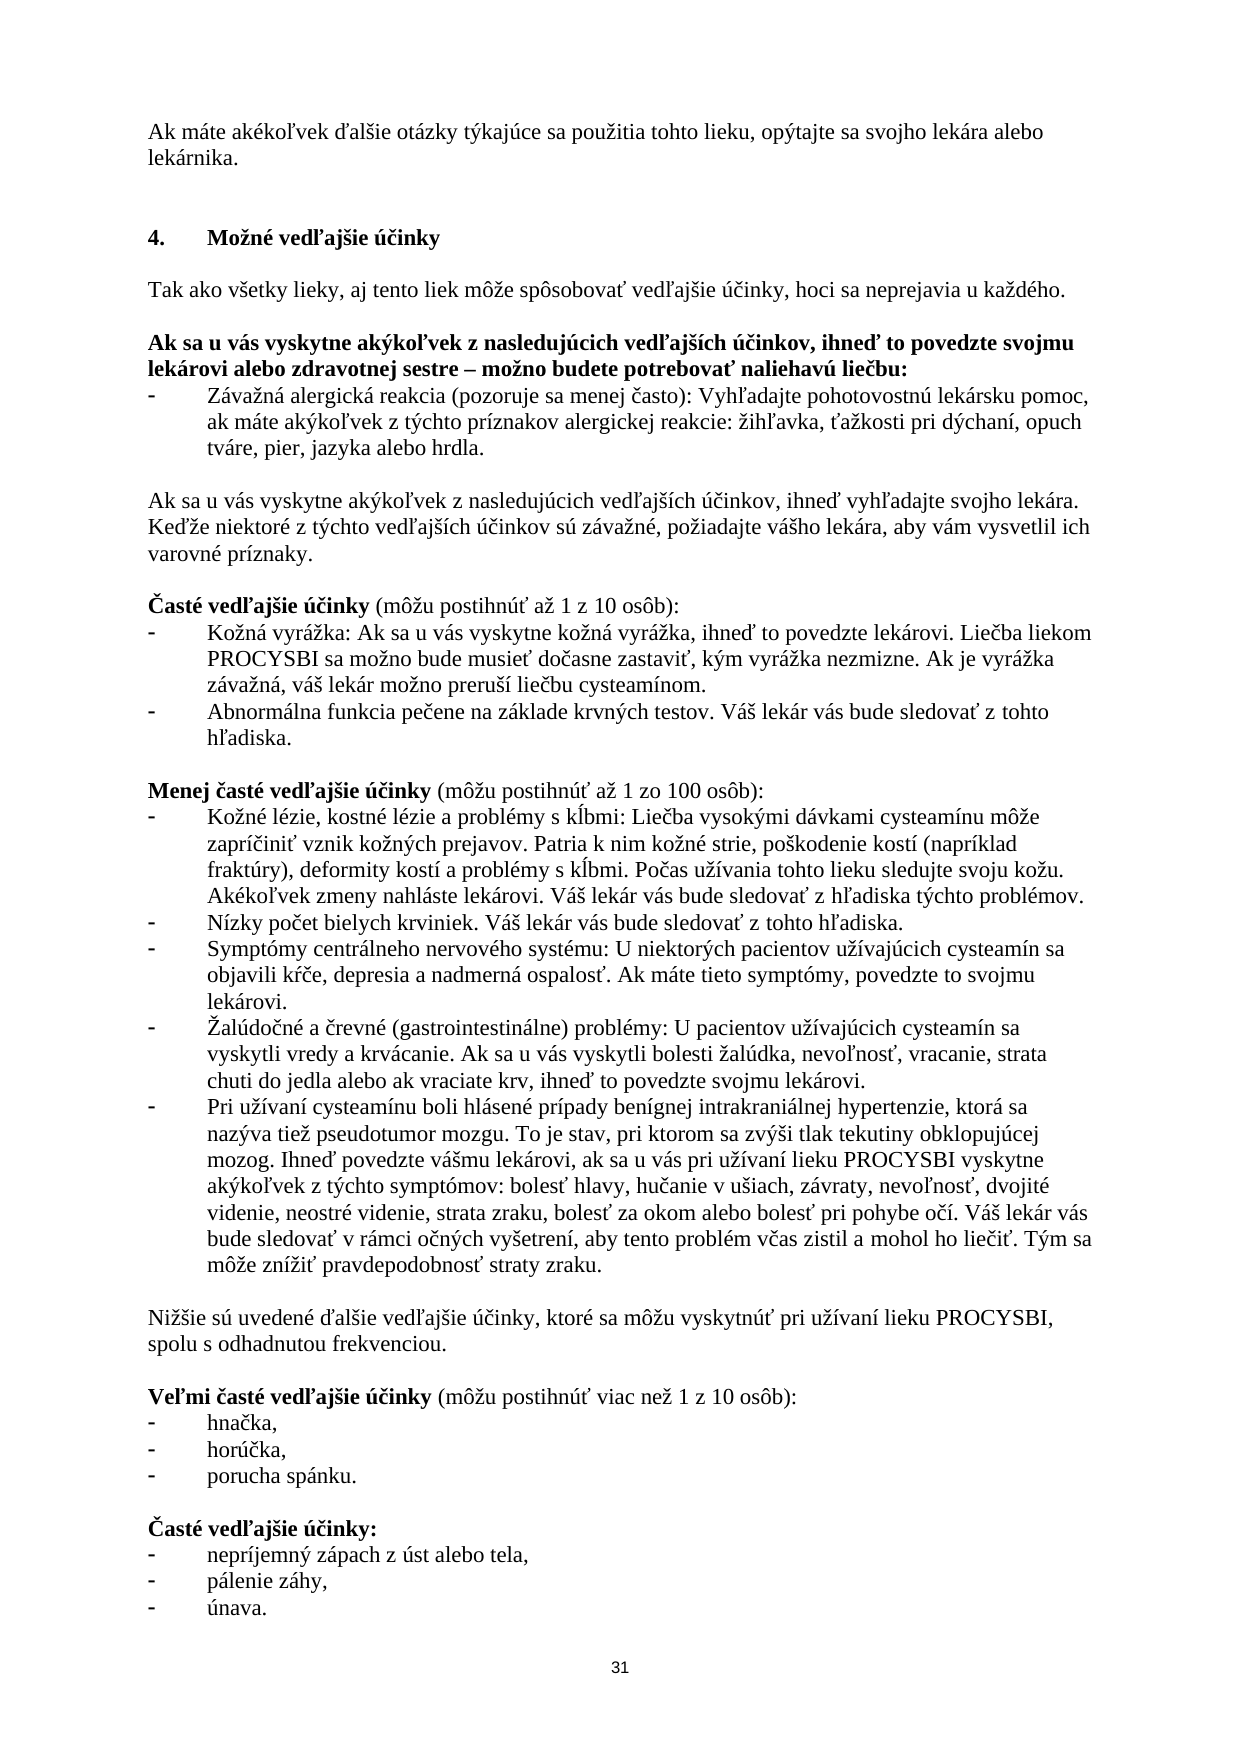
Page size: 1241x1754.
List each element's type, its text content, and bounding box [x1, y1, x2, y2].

text 4. Možné vedľajšie účinky [148, 223, 1092, 250]
text Ak sa u vás vyskytne akýkoľvek z nasledujúcich vedľajších účinkov, ihneď to povedzte svojmu lekárovi alebo zdravotnej sestre – možno budete potrebovať naliehavú liečbu: [148, 329, 1092, 382]
list Žalúdočné a črevné (gastrointestinálne) problémy: U pacientov užívajúcich cysteamín sa vyskytli vredy a krvácanie. Ak sa u vás vyskytli bolesti žalúdka, nevoľnosť, vracanie, strata chuti do jedla alebo ak vraciate krv, ihneď to povedzte svojmu lekárovi. [148, 1014, 1092, 1093]
list horúčka, [148, 1436, 1092, 1462]
list únava. [148, 1594, 1092, 1620]
list Kožná vyrážka: Ak sa u vás vyskytne kožná vyrážka, ihneď to povedzte lekárovi. Liečba liekom PROCYSBI sa možno bude musieť dočasne zastaviť, kým vyrážka nezmizne. Ak je vyrážka závažná, váš lekár možno preruší liečbu cysteamínom. [148, 619, 1092, 698]
list porucha spánku. [148, 1462, 1092, 1488]
list Nízky počet bielych krviniek. Váš lekár vás bude sledovať z tohto hľadiska. [148, 909, 1092, 935]
text Ak sa u vás vyskytne akýkoľvek z nasledujúcich vedľajších účinkov, ihneď vyhľadajte svojho lekára. Keďže niektoré z týchto vedľajších účinkov sú závažné, požiadajte vášho lekára, aby vám vysvetlil ich varovné príznaky. [148, 487, 1092, 566]
list Kožné lézie, kostné lézie a problémy s kĺbmi: Liečba vysokými dávkami cysteamínu môže zapríčiniť vznik kožných prejavov. Patria k nim kožné strie, poškodenie kostí (napríklad fraktúry), deformity kostí a problémy s kĺbmi. Počas užívania tohto lieku sledujte svoju kožu. Akékoľvek zmeny nahláste lekárovi. Váš lekár vás bude sledovať z hľadiska týchto problémov. [148, 803, 1092, 909]
list Abnormálna funkcia pečene na základe krvných testov. Váš lekár vás bude sledovať z tohto hľadiska. [148, 698, 1092, 751]
list Pri užívaní cysteamínu boli hlásené prípady benígnej intrakraniálnej hypertenzie, ktorá sa nazýva tiež pseudotumor mozgu. To je stav, pri ktorom sa zvýši tlak tekutiny obklopujúcej mozog. Ihneď povedzte vášmu lekárovi, ak sa u vás pri užívaní lieku PROCYSBI vyskytne akýkoľvek z týchto symptómov: bolesť hlavy, hučanie v ušiach, závraty, nevoľnosť, dvojité videnie, neostré videnie, strata zraku, bolesť za okom alebo bolesť pri pohybe očí. Váš lekár vás bude sledovať v rámci očných vyšetrení, aby tento problém včas zistil a mohol ho liečiť. Tým sa môže znížiť pravdepodobnosť straty zraku. [148, 1093, 1092, 1278]
list nepríjemný zápach z úst alebo tela, [148, 1541, 1092, 1568]
text Menej časté vedľajšie účinky (môžu postihnúť až 1 zo 100 osôb): [148, 777, 1092, 803]
text Ak máte akékoľvek ďalšie otázky týkajúce sa použitia tohto lieku, opýtajte sa svojho lekára alebo lekárnika. [148, 118, 1092, 171]
text Tak ako všetky lieky, aj tento liek môže spôsobovať vedľajšie účinky, hoci sa neprejavia u každého. [148, 276, 1092, 303]
text Nižšie sú uvedené ďalšie vedľajšie účinky, ktoré sa môžu vyskytnúť pri užívaní lieku PROCYSBI, spolu s odhadnutou frekvenciou. [148, 1304, 1092, 1357]
text Časté vedľajšie účinky (môžu postihnúť až 1 z 10 osôb): [148, 592, 1092, 619]
text Časté vedľajšie účinky: [148, 1515, 1092, 1541]
list Symptómy centrálneho nervového systému: U niektorých pacientov užívajúcich cysteamín sa objavili kŕče, depresia a nadmerná ospalosť. Ak máte tieto symptómy, povedzte to svojmu lekárovi. [148, 935, 1092, 1014]
text Veľmi časté vedľajšie účinky (môžu postihnúť viac než 1 z 10 osôb): [148, 1383, 1092, 1409]
list pálenie záhy, [148, 1568, 1092, 1594]
list hnačka, [148, 1409, 1092, 1436]
list Závažná alergická reakcia (pozoruje sa menej často): Vyhľadajte pohotovostnú lekársku pomoc, ak máte akýkoľvek z týchto príznakov alergickej reakcie: žihľavka, ťažkosti pri dýchaní, opuch tváre, pier, jazyka alebo hrdla. [148, 382, 1092, 461]
